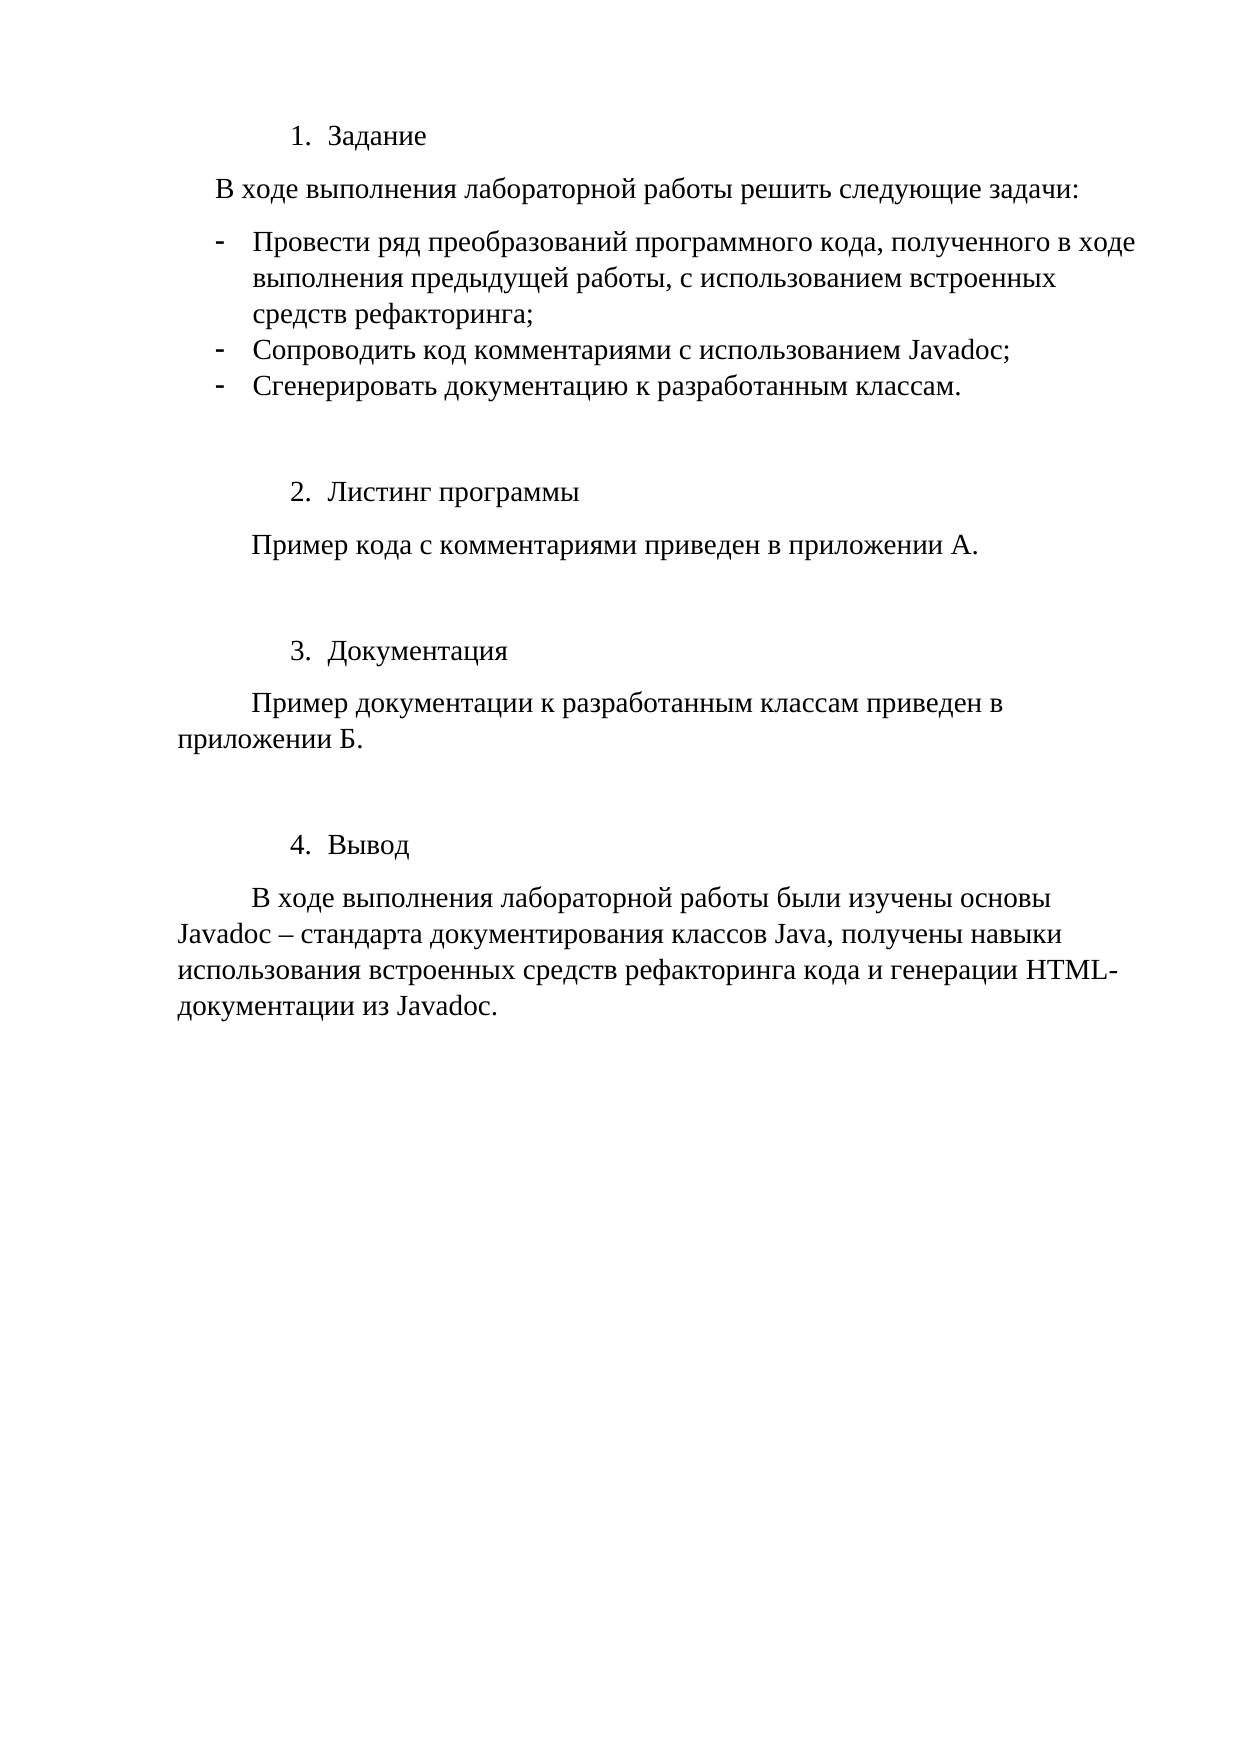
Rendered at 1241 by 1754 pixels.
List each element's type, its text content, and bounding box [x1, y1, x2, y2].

text В ходе выполнения лабораторной работы решить следующие задачи: [177, 171, 1152, 204]
text В ходе выполнения лабораторной работы были изучены основы Javadoc – стандарта документирования классов Java, получены навыки использования встроенных средств рефакторинга кода и генерации HTML-документации из Javadoc. [177, 880, 1152, 1022]
text Пример документации к разработанным классам приведен в приложении Б. [177, 686, 1152, 755]
list Провести ряд преобразований программного кода, полученного в ходе выполнения предыдущей работы, с использованием встроенных средств рефакторинга; [215, 224, 1152, 330]
list Листинг программы [290, 474, 1152, 508]
list Сопроводить код комментариями с использованием Javadoc; [215, 332, 1152, 366]
list Задание [290, 118, 1152, 152]
text Пример кода с комментариями приведен в приложении А. [251, 527, 1152, 561]
list Документация [290, 633, 1152, 666]
list Сгенерировать документацию к разработанным классам. [215, 368, 1152, 402]
list Вывод [290, 827, 1152, 861]
